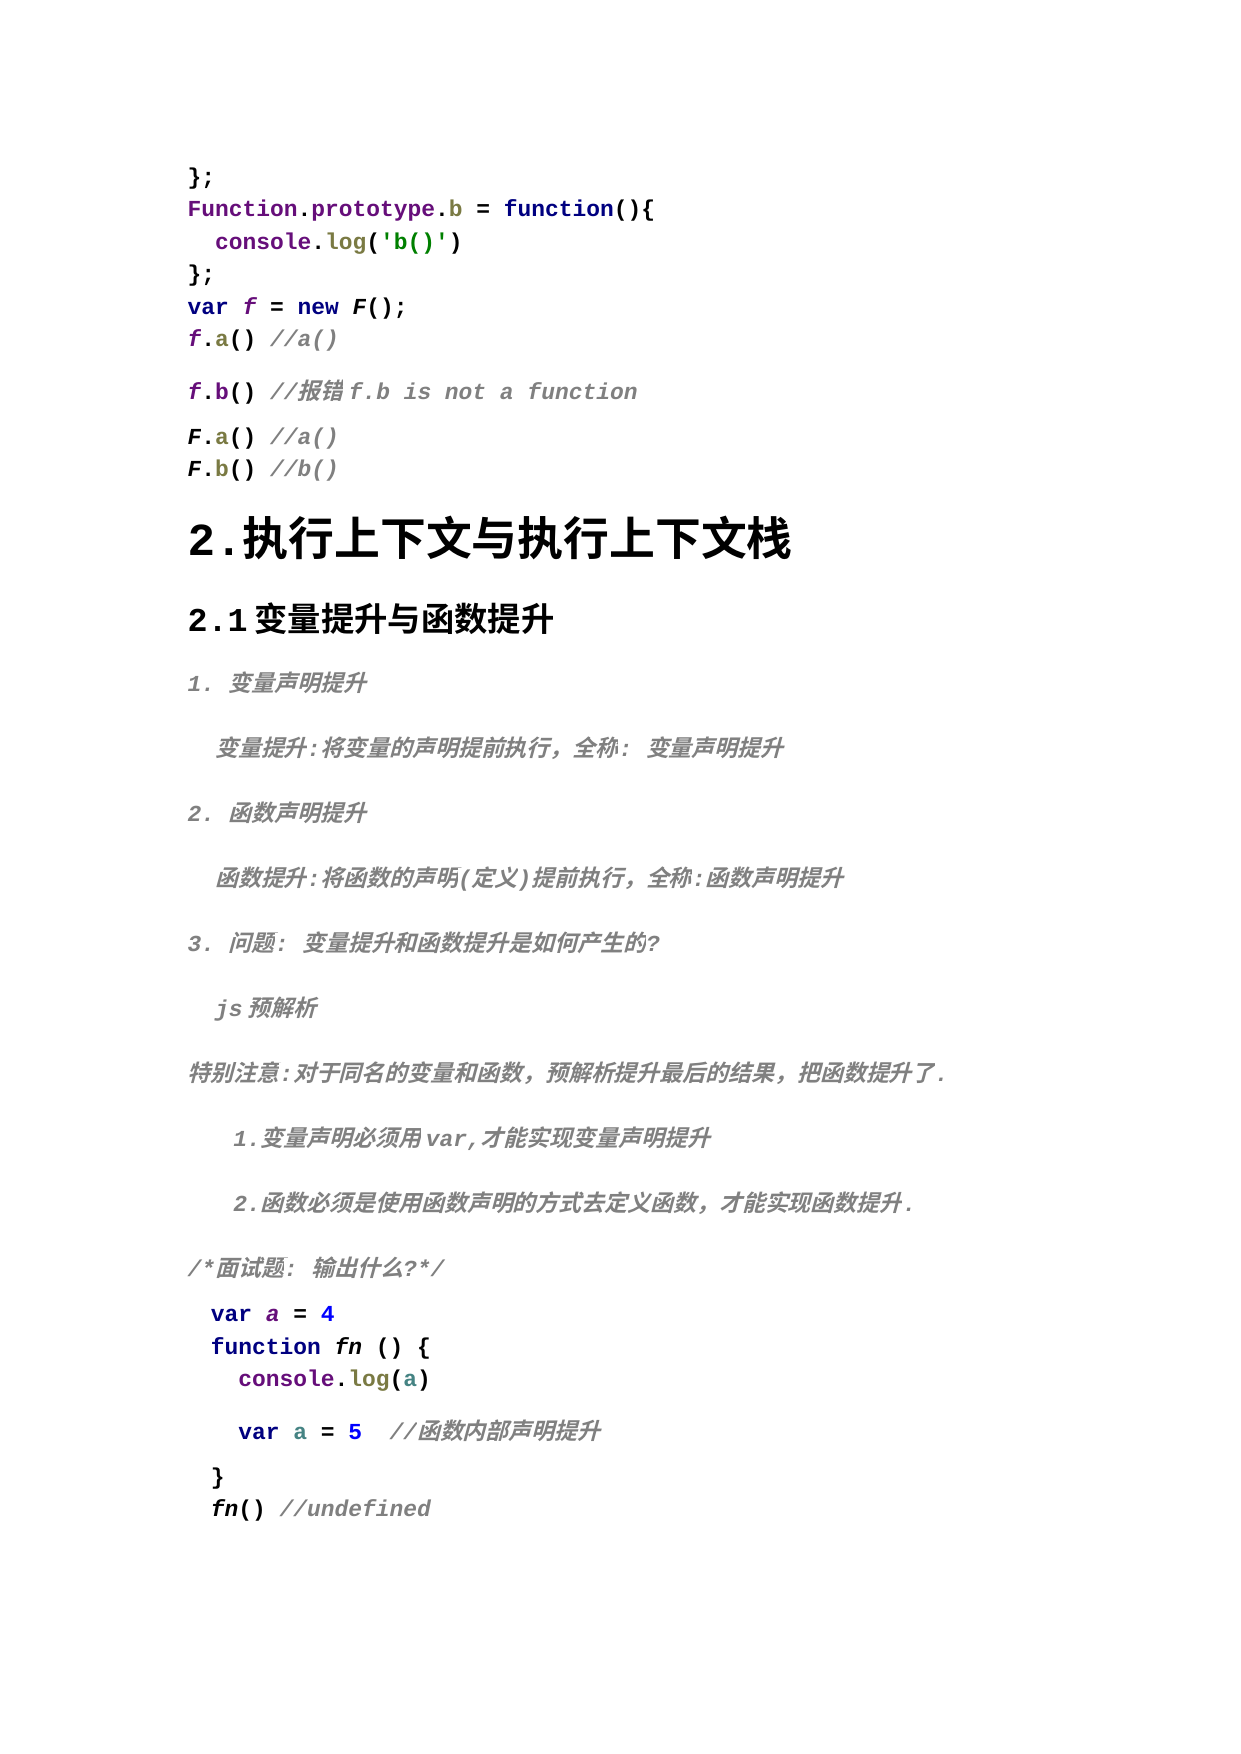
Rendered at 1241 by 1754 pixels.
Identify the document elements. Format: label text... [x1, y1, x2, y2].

text 1. 变量声明提升 变量提升:将变量的声明提前执行，全称: 变量声明提升 2. 函数声明提升 函数提升:将函数的声明(定义)提前执行，全称:函数声明提升 3. 问题: 变量提升和函数提升是如何产生的? [187, 649, 1053, 974]
text 1.变量声明必须用var,才能实现变量声明提升 2.函数必须是使用函数声明的方式去定义函数，才能实现函数提升. [233, 1104, 1053, 1234]
text 特别注意:对于同名的变量和函数，预解析提升最后的结果，把函数提升了. [187, 1039, 1053, 1104]
text js预解析 [187, 974, 1053, 1039]
subtitle 2.执行上下文与执行上下文栈 [187, 487, 1053, 584]
text /*面试题: 输出什么?*/ var a = 4 function fn () { console.log(a) var a = 5 //函数内部声明提升 } fn() //undefined [187, 1234, 1053, 1527]
subtitle 2.1变量提升与函数提升 [187, 584, 1053, 649]
